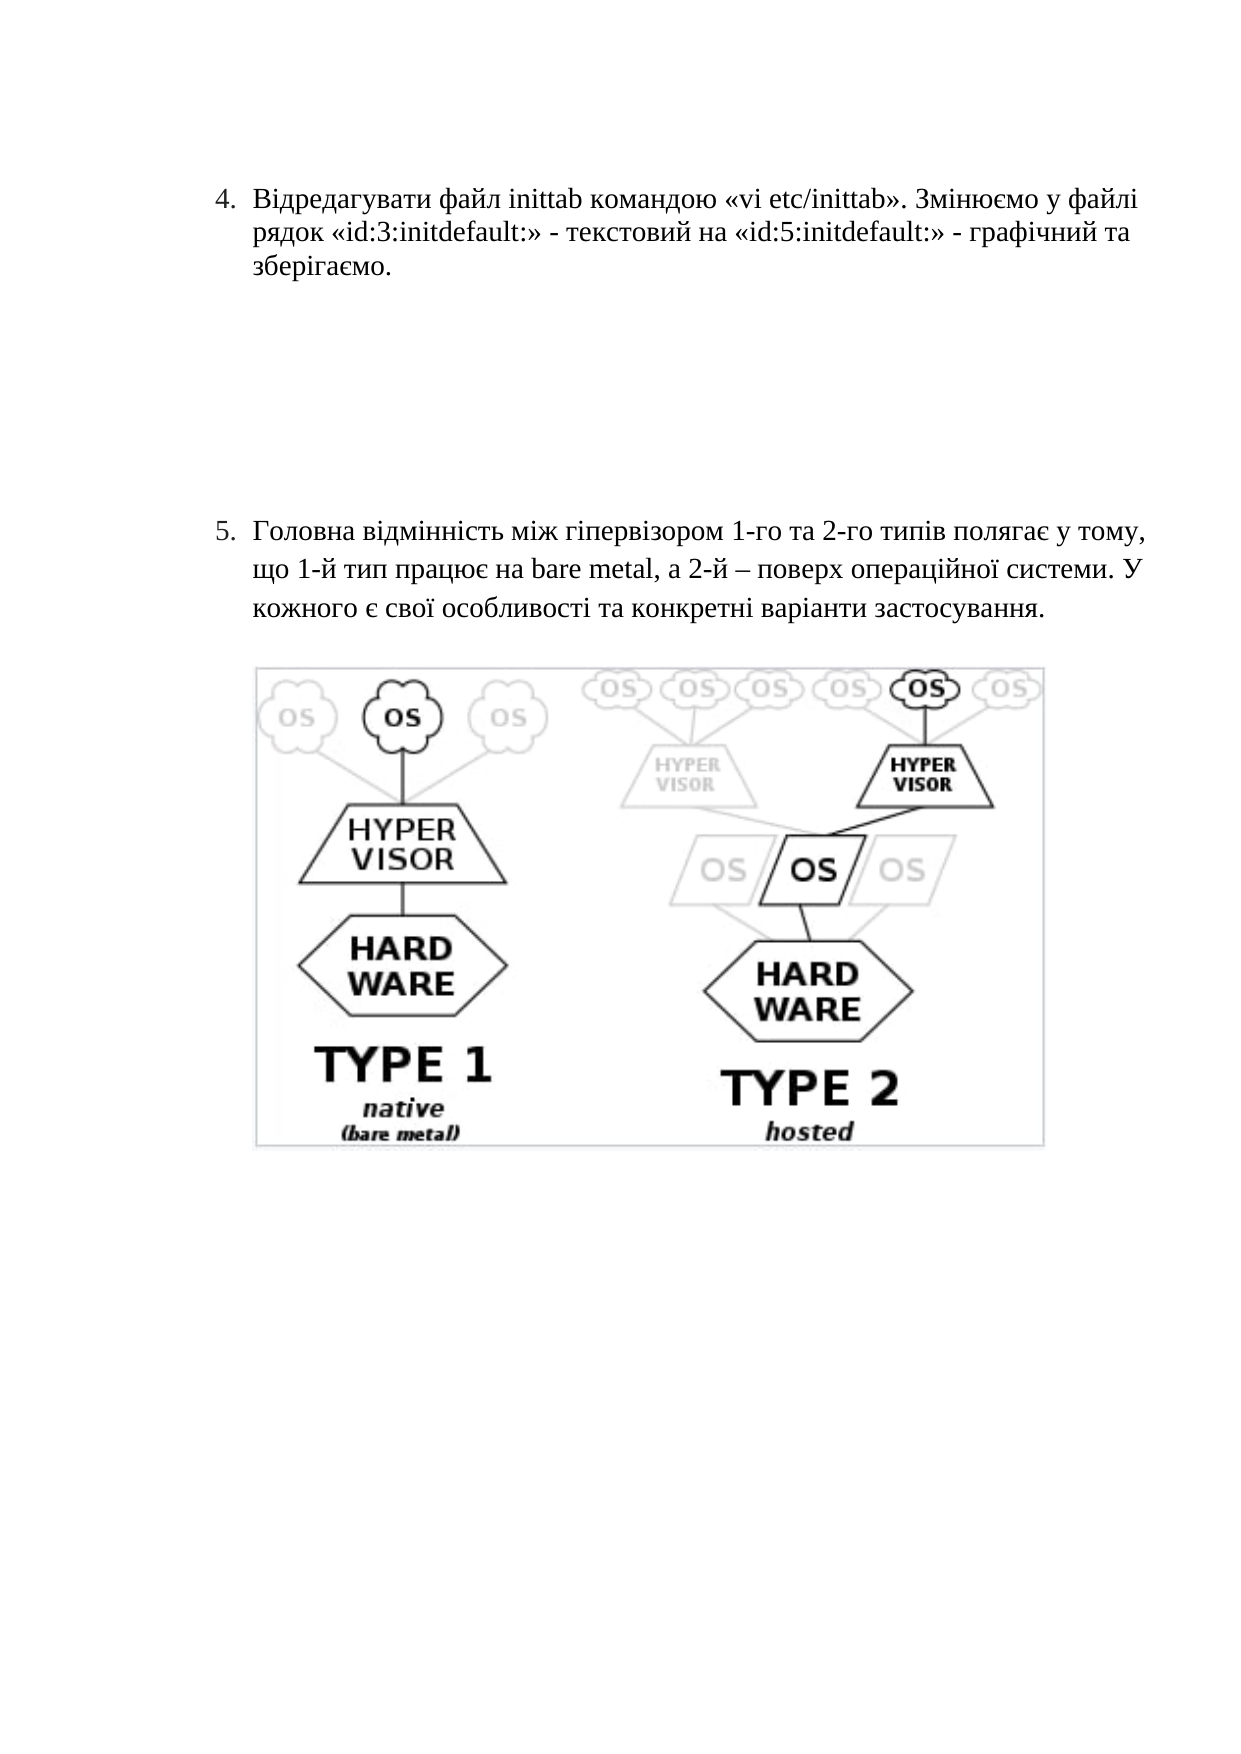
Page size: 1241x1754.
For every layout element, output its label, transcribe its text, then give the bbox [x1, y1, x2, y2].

list Головна відмінність між гіпервізором 1-го та 2-го типів полягає у тому, що 1-й тип працює на bare metal, а 2-й – поверх операційної системи. У кожного є свої особливості та конкретні варіанти застосування. [215, 513, 1152, 623]
list Відредагувати файл inittab командою «vi etc/inittab». Змінюємо у файлі рядок «id:3:initdefault:» - текстовий на «id:5:initdefault:» - графічний та зберігаємо. [215, 181, 1152, 281]
picture [252, 666, 1047, 1151]
